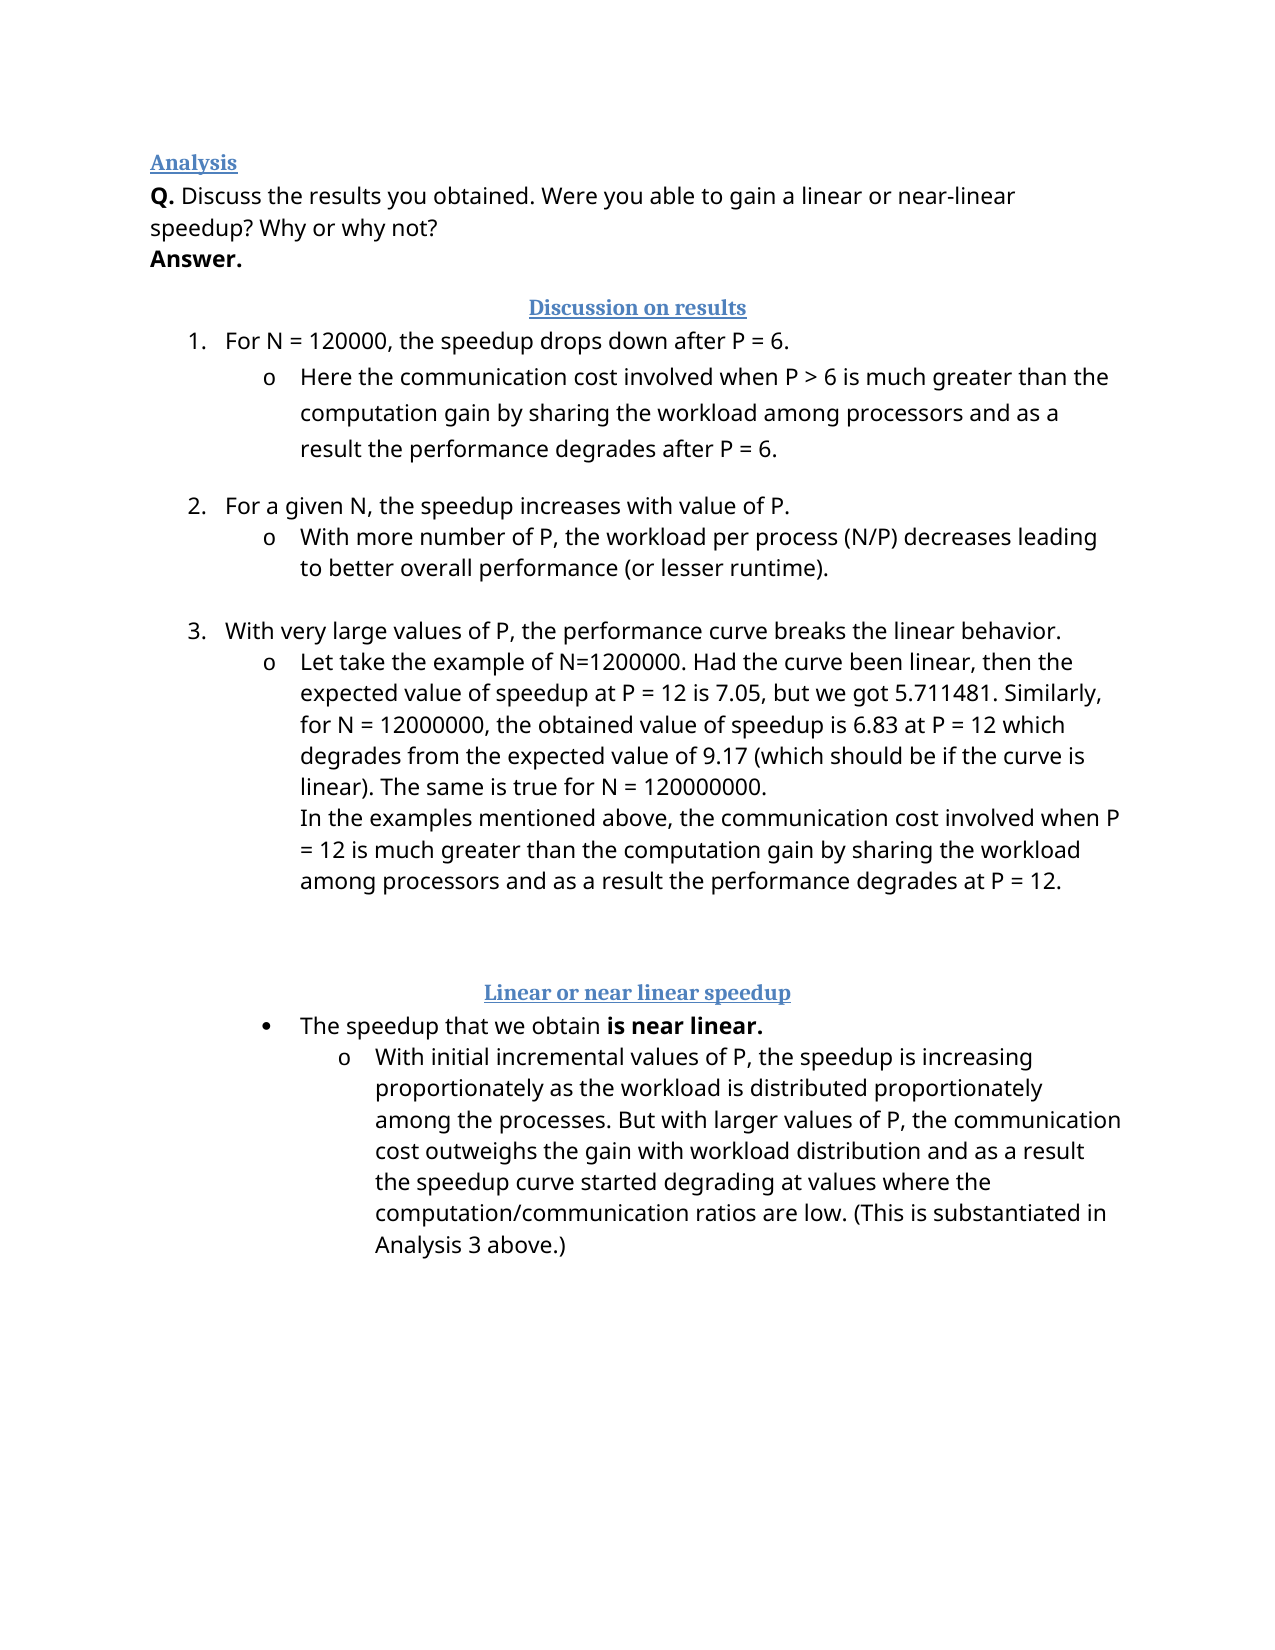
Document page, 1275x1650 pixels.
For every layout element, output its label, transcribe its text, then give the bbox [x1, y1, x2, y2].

list The speedup that we obtain is near linear. [262, 1010, 1125, 1041]
list Let take the example of N=1200000. Had the curve been linear, then the expected value of speedup at P = 12 is 7.05, but we got 5.711481. Similarly, for N = 12000000, the obtained value of speedup is 6.83 at P = 12 which degrades from the expected value of 9.17 (which should be if the curve is linear). The same is true for N = 120000000. [262, 646, 1125, 802]
list Here the communication cost involved when P > 6 is much greater than the computation gain by sharing the workload among processors and as a result the performance degrades after P = 6. [262, 361, 1125, 464]
subtitle Analysis [150, 150, 1125, 176]
subtitle Linear or near linear speedup [150, 979, 1125, 1006]
list For a given N, the speedup increases with value of P. [187, 490, 1125, 521]
subtitle Discussion on results [150, 295, 1125, 321]
text In the examples mentioned above, the communication cost involved when P = 12 is much greater than the computation gain by sharing the workload among processors and as a result the performance degrades at P = 12. [300, 802, 1125, 896]
list With very large values of P, the performance curve breaks the linear behavior. [187, 615, 1125, 646]
text Q. Discuss the results you obtained. Were you able to gain a linear or near-linear speedup? Why or why not? [150, 180, 1125, 243]
list With more number of P, the workload per process (N/P) decreases leading to better overall performance (or lesser runtime). [262, 521, 1125, 583]
list With initial incremental values of P, the speedup is increasing proportionately as the workload is distributed proportionately among the processes. But with larger values of P, the communication cost outweighs the gain with workload distribution and as a result the speedup curve started degrading at values where the computation/communication ratios are low. (This is substantiated in Analysis 3 above.) [337, 1041, 1125, 1260]
text Answer. [150, 243, 1125, 274]
list For N = 120000, the speedup drops down after P = 6. [187, 325, 1125, 356]
